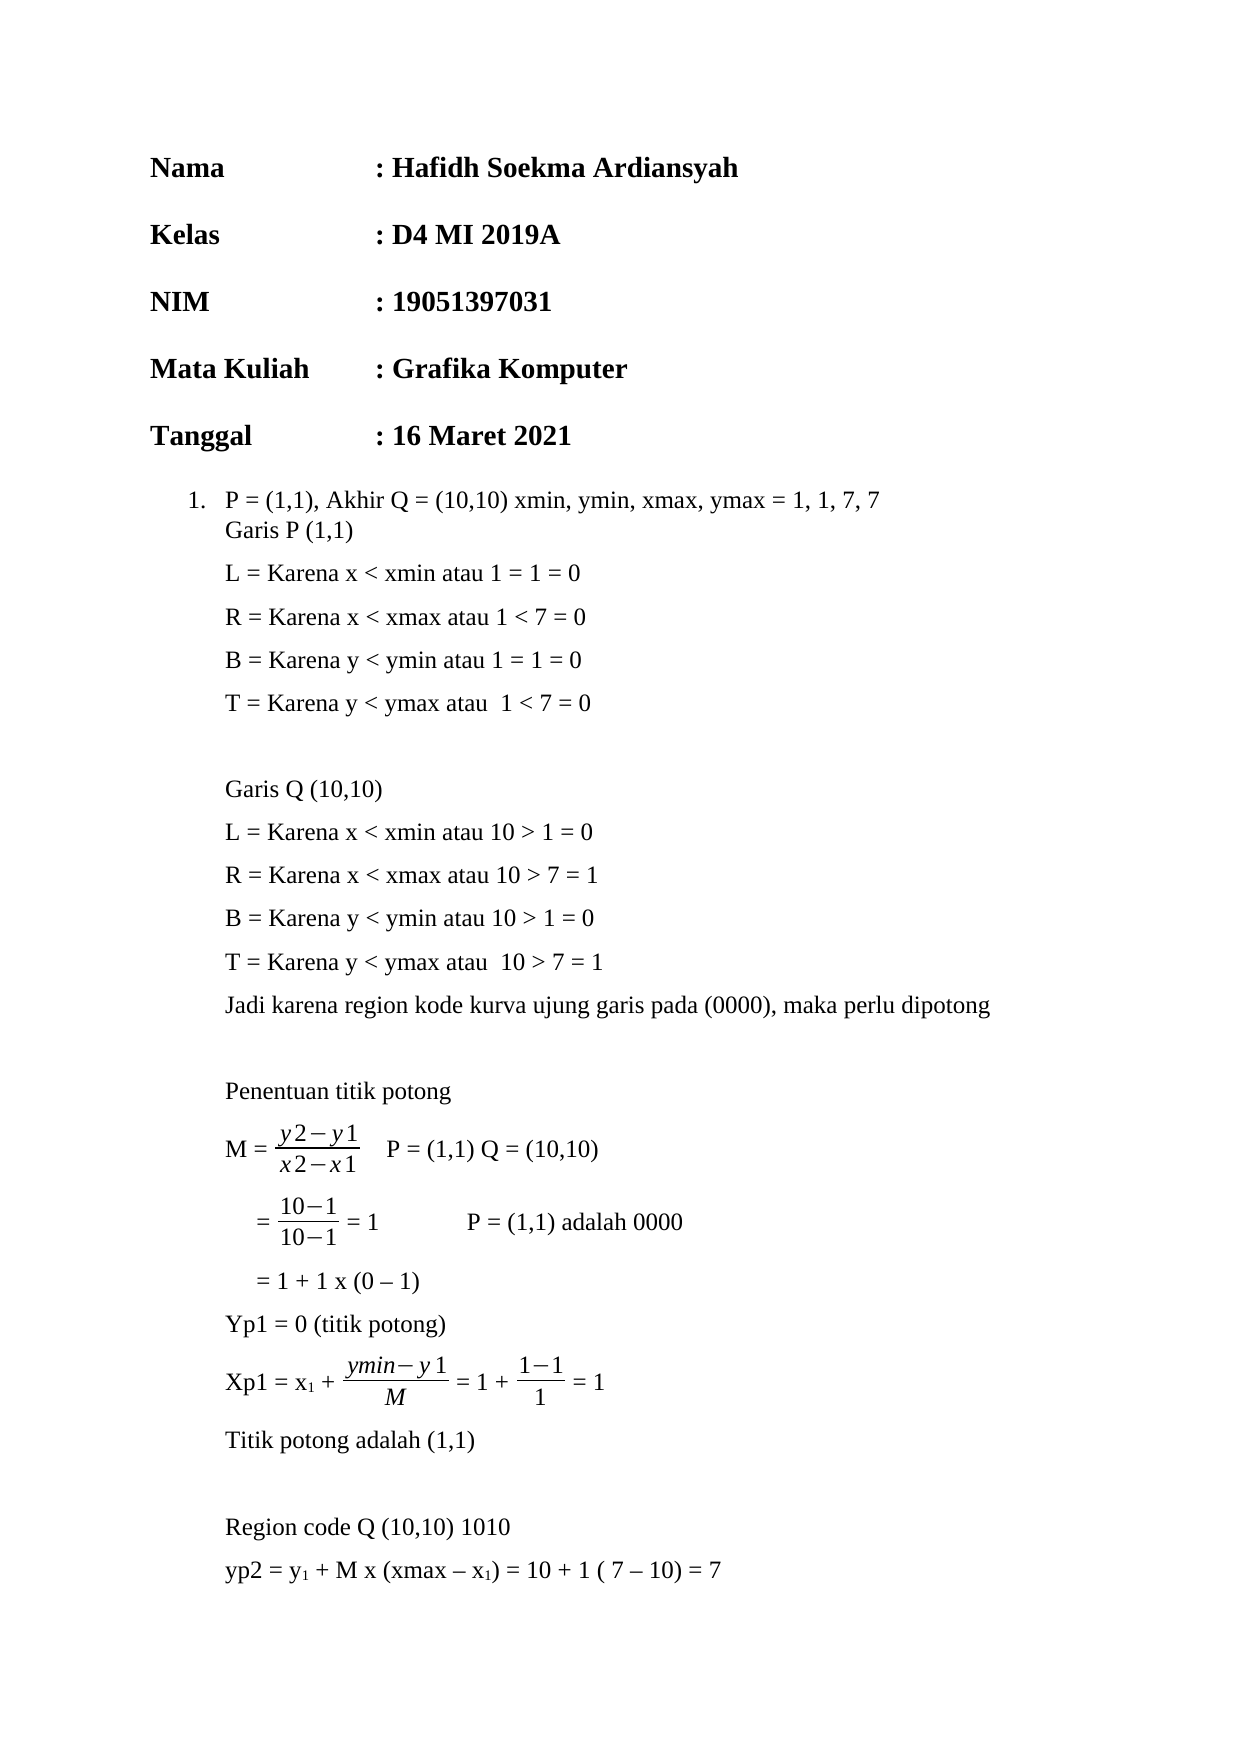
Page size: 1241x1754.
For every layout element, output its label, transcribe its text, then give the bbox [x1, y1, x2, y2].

text Kelas : D4 MI 2019A [150, 217, 1090, 251]
list T = Karena y < ymax atau 1 < 7 = 0 [225, 688, 1090, 717]
text Tanggal : 16 Maret 2021 [150, 418, 1090, 451]
list = = 1 P = (1,1) adalah 0000 [225, 1192, 1090, 1251]
list L = Karena x < xmin atau 1 = 1 = 0 [225, 558, 1090, 587]
list B = Karena y < ymin atau 10 > 1 = 0 [225, 903, 1090, 932]
list = 1 + 1 x (0 – 1) [225, 1266, 1090, 1294]
list P = (1,1), Akhir Q = (10,10) xmin, ymin, xmax, ymax = 1, 1, 7, 7 [187, 485, 1090, 514]
list Yp1 = 0 (titik potong) [225, 1309, 1090, 1338]
list B = Karena y < ymin atau 1 = 1 = 0 [225, 645, 1090, 673]
text Mata Kuliah : Grafika Komputer [150, 351, 1090, 384]
text NIM : 19051397031 [150, 284, 1090, 317]
list M = P = (1,1) Q = (10,10) [225, 1119, 1090, 1178]
list Garis P (1,1) [225, 515, 1090, 544]
list Titik potong adalah (1,1) [225, 1425, 1090, 1454]
list Penentuan titik potong [225, 1076, 1090, 1105]
text Nama : Hafidh Soekma Ardiansyah [150, 150, 1090, 183]
list R = Karena x < xmax atau 1 < 7 = 0 [225, 602, 1090, 630]
list R = Karena x < xmax atau 10 > 7 = 1 [225, 860, 1090, 889]
list T = Karena y < ymax atau 10 > 7 = 1 [225, 947, 1090, 975]
list L = Karena x < xmin atau 10 > 1 = 0 [225, 817, 1090, 846]
list Garis Q (10,10) [225, 774, 1090, 803]
list Region code Q (10,10) 1010 [225, 1512, 1090, 1540]
list Jadi karena region kode kurva ujung garis pada (0000), maka perlu dipotong [225, 990, 1090, 1018]
list Xp1 = x1 + = 1 + = 1 [225, 1352, 1090, 1411]
list yp2 = y1 + M x (xmax – x1) = 10 + 1 ( 7 – 10) = 7 [225, 1555, 1090, 1583]
